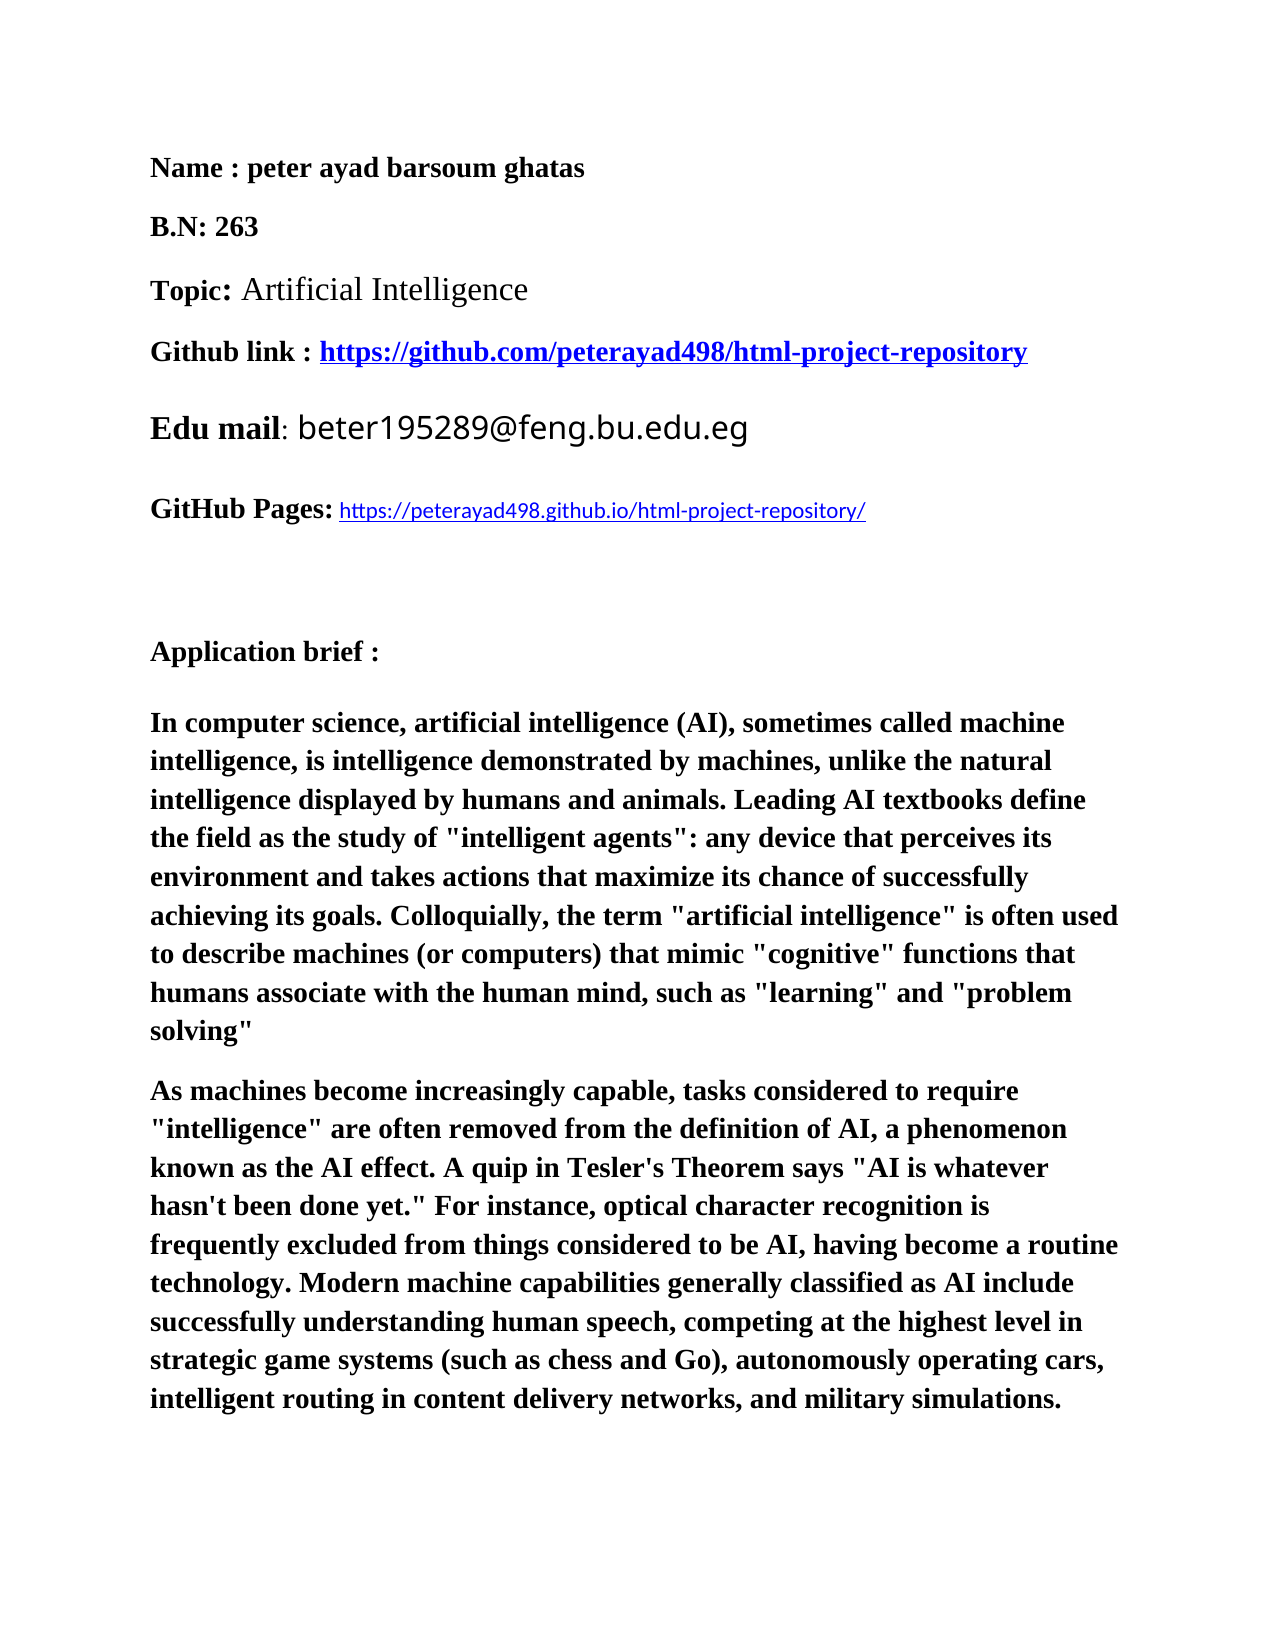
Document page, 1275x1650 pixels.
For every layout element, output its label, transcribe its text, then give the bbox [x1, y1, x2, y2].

text As machines become increasingly capable, tasks considered to require "intelligence" are often removed from the definition of AI, a phenomenon known as the AI effect. A quip in Tesler's Theorem says "AI is whatever hasn't been done yet." For instance, optical character recognition is frequently excluded from things considered to be AI, having become a routine technology. Modern machine capabilities generally classified as AI include successfully understanding human speech, competing at the highest level in strategic game systems (such as chess and Go), autonomously operating cars, intelligent routing in content delivery networks, and military simulations. [150, 1073, 1125, 1414]
text Application brief : [150, 634, 1125, 667]
text In computer science, artificial intelligence (AI), sometimes called machine intelligence, is intelligence demonstrated by machines, unlike the natural intelligence displayed by humans and animals. Leading AI textbooks define the field as the study of "intelligent agents": any device that perceives its environment and takes actions that maximize its chance of successfully achieving its goals. Colloquially, the term "artificial intelligence" is often used to describe machines (or computers) that mimic "cognitive" functions that humans associate with the human mind, such as "learning" and "problem solving" [150, 705, 1125, 1047]
text Edu mail: beter195289@feng.bu.edu.eg [150, 405, 1125, 449]
text Topic: Artificial Intelligence [150, 269, 1125, 307]
text Name : peter ayad barsoum ghatas [150, 150, 1125, 183]
text GitHub Pages: https://peterayad498.github.io/html-project-repository/ [150, 492, 1125, 525]
text Github link : https://github.com/peterayad498/html-project-repository [150, 334, 1125, 367]
text B.N: 263 [150, 209, 1125, 243]
